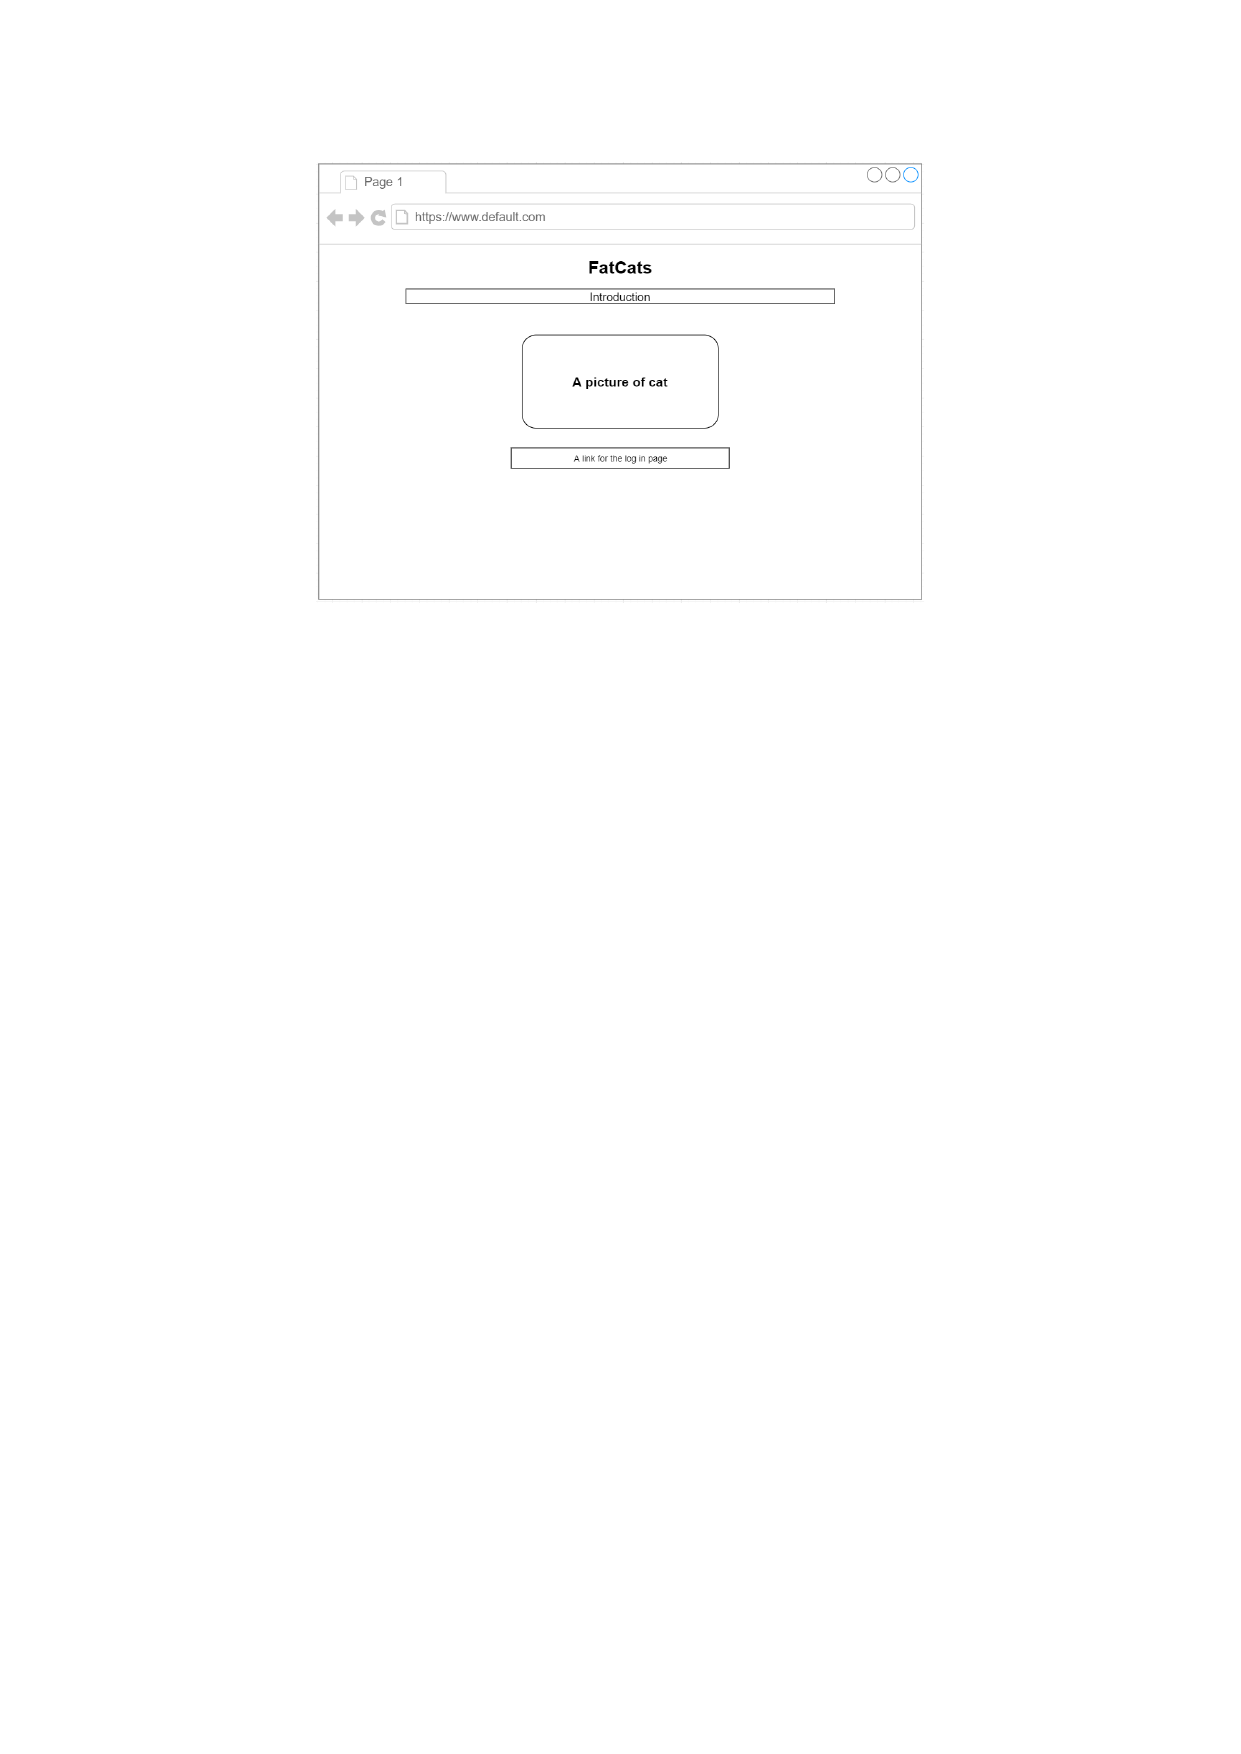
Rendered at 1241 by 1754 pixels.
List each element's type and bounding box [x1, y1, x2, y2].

picture [316, 162, 925, 603]
